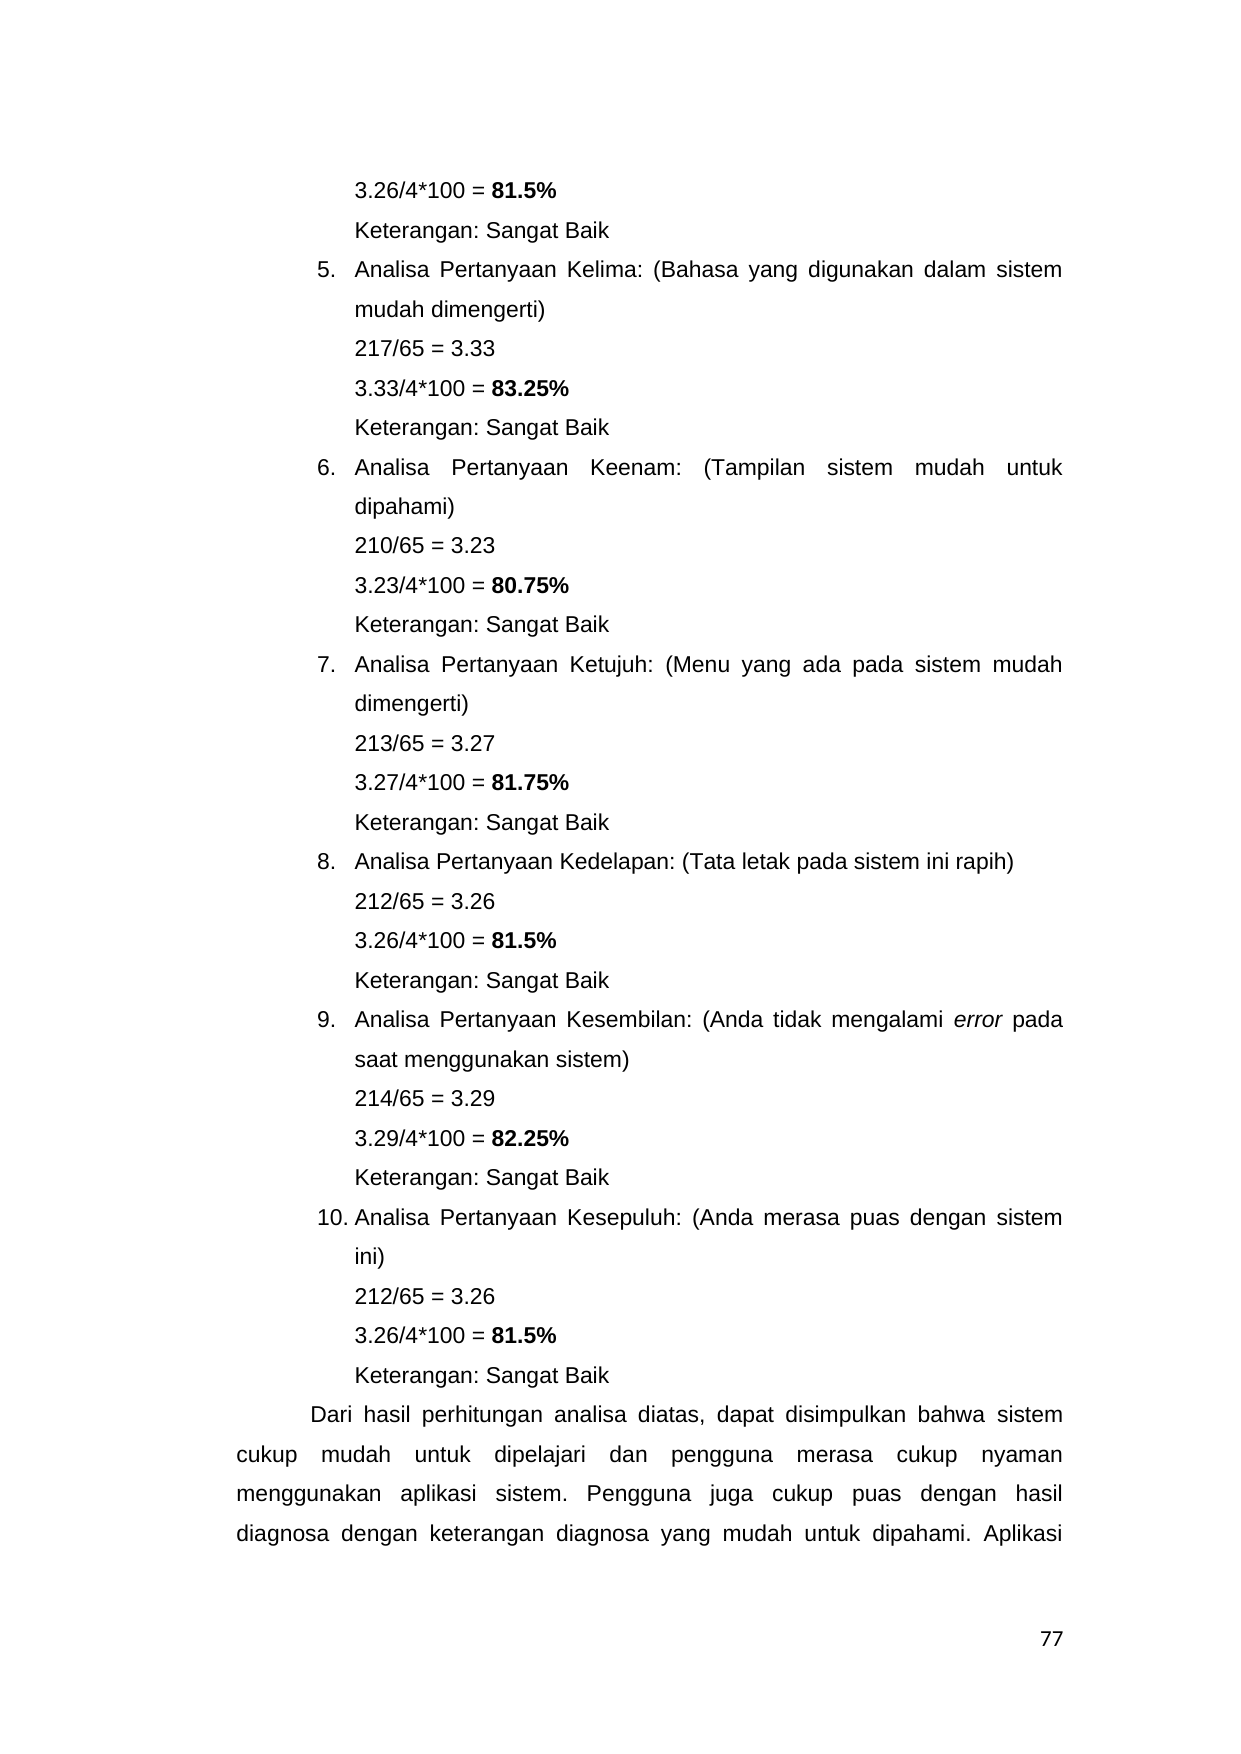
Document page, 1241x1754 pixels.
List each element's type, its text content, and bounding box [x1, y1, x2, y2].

list 3.26/4*100 = 81.5% [354, 177, 1063, 203]
list 217/65 = 3.33 [354, 335, 1063, 361]
list Analisa Pertanyaan Kedelapan: (Tata letak pada sistem ini rapih) [317, 848, 1063, 875]
list 212/65 = 3.26 [354, 1283, 1063, 1309]
list Keterangan: Sangat Baik [354, 217, 1063, 243]
list 213/65 = 3.27 [354, 730, 1063, 756]
list 214/65 = 3.29 [354, 1085, 1063, 1112]
list Keterangan: Sangat Baik [354, 967, 1063, 993]
list 3.26/4*100 = 81.5% [354, 927, 1063, 954]
list Analisa Pertanyaan Kesepuluh: (Anda merasa puas dengan sistem ini) [317, 1204, 1063, 1269]
list Keterangan: Sangat Baik [354, 1362, 1063, 1388]
list Analisa Pertanyaan Keenam: (Tampilan sistem mudah untuk dipahami) [317, 453, 1063, 519]
list Keterangan: Sangat Baik [354, 809, 1063, 835]
list Keterangan: Sangat Baik [354, 611, 1063, 638]
list 212/65 = 3.26 [354, 888, 1063, 914]
list 3.23/4*100 = 80.75% [354, 572, 1063, 598]
list 3.27/4*100 = 81.75% [354, 769, 1063, 796]
list 3.26/4*100 = 81.5% [354, 1322, 1063, 1348]
list Analisa Pertanyaan Kelima: (Bahasa yang digunakan dalam sistem mudah dimengerti) [317, 256, 1063, 322]
list Analisa Pertanyaan Ketujuh: (Menu yang ada pada sistem mudah dimengerti) [317, 651, 1063, 717]
list 3.29/4*100 = 82.25% [354, 1125, 1063, 1151]
list 3.33/4*100 = 83.25% [354, 374, 1063, 401]
list 210/65 = 3.23 [354, 532, 1063, 559]
list Analisa Pertanyaan Kesembilan: (Anda tidak mengalami error pada saat menggunakan sistem) [317, 1006, 1063, 1072]
list Keterangan: Sangat Baik [354, 1164, 1063, 1191]
list Keterangan: Sangat Baik [354, 414, 1063, 440]
